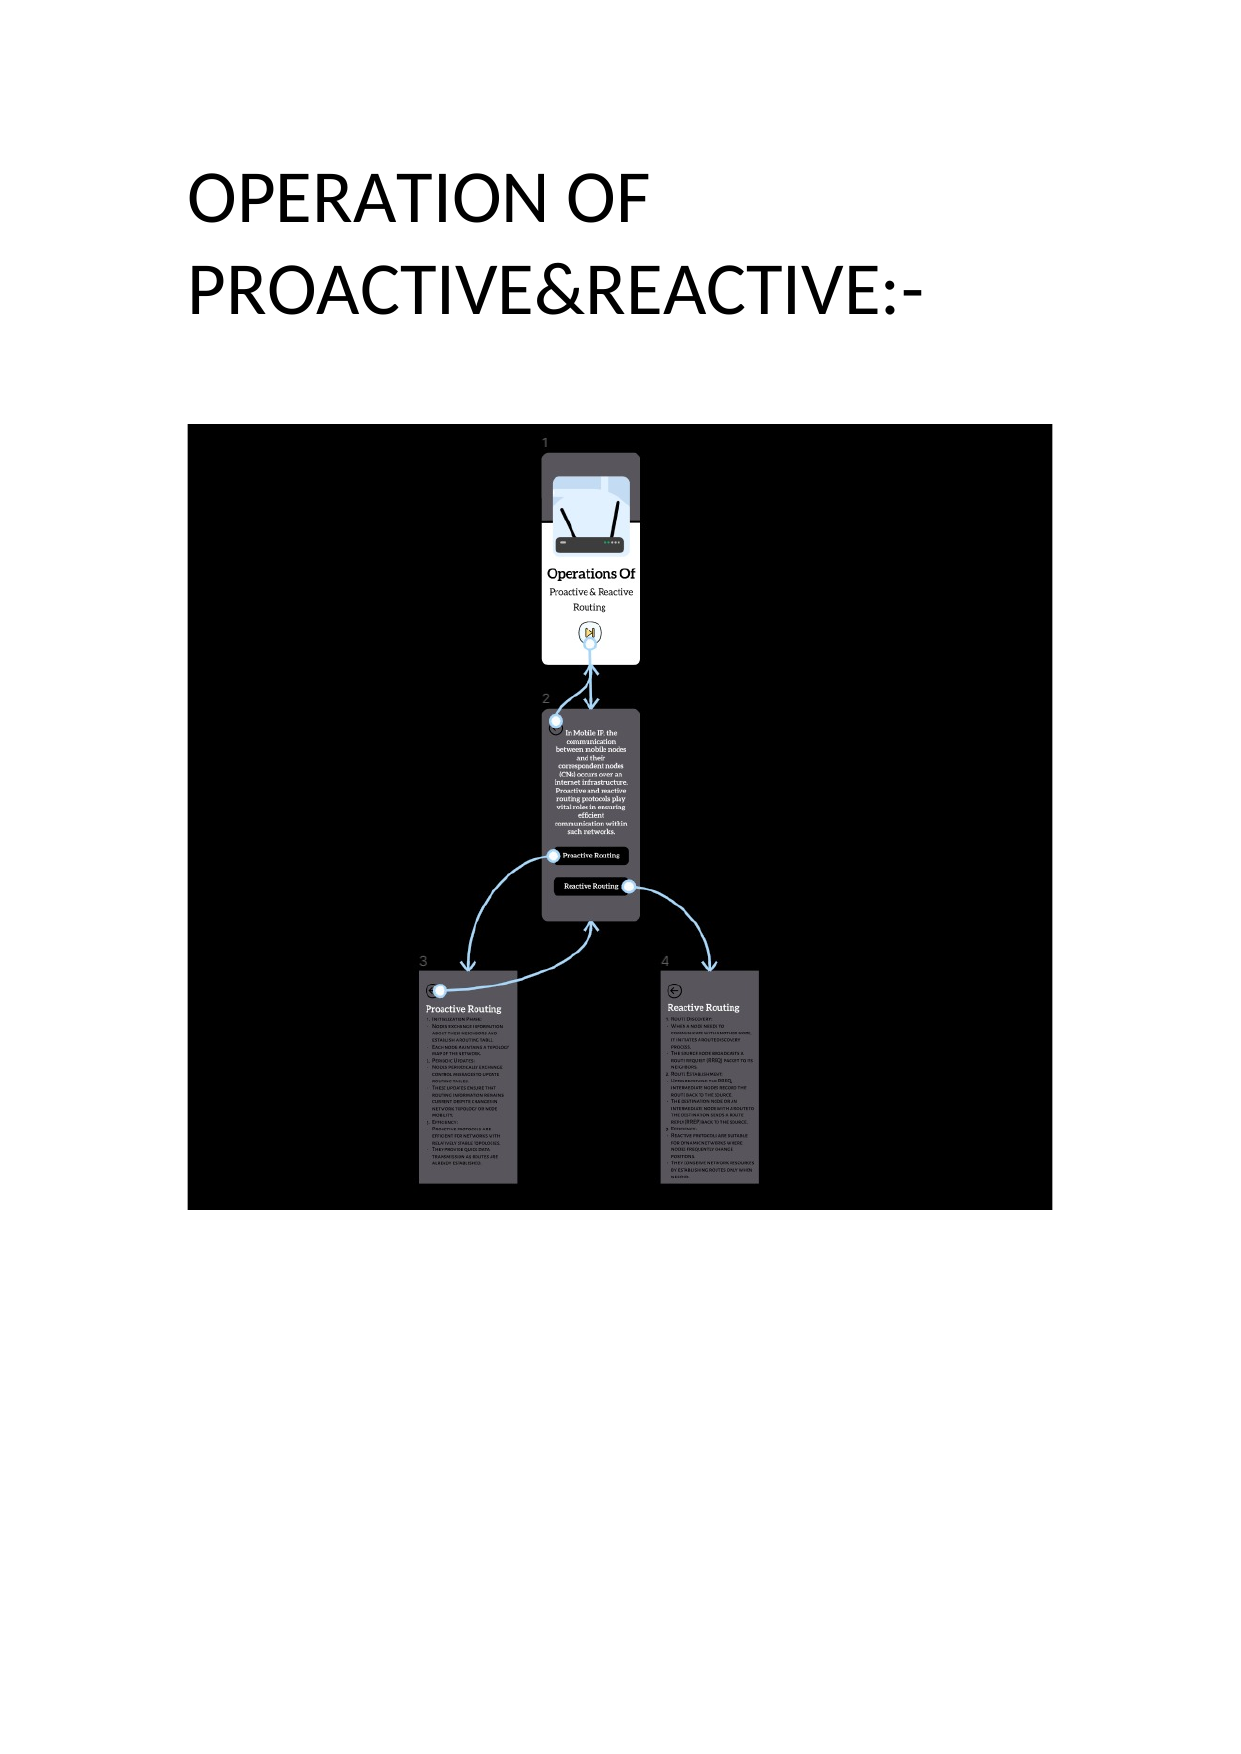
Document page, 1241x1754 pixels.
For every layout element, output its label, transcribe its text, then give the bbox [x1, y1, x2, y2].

picture [187, 424, 1053, 1210]
text OPERATION OF PROACTIVE&REACTIVE:- [187, 150, 1053, 333]
